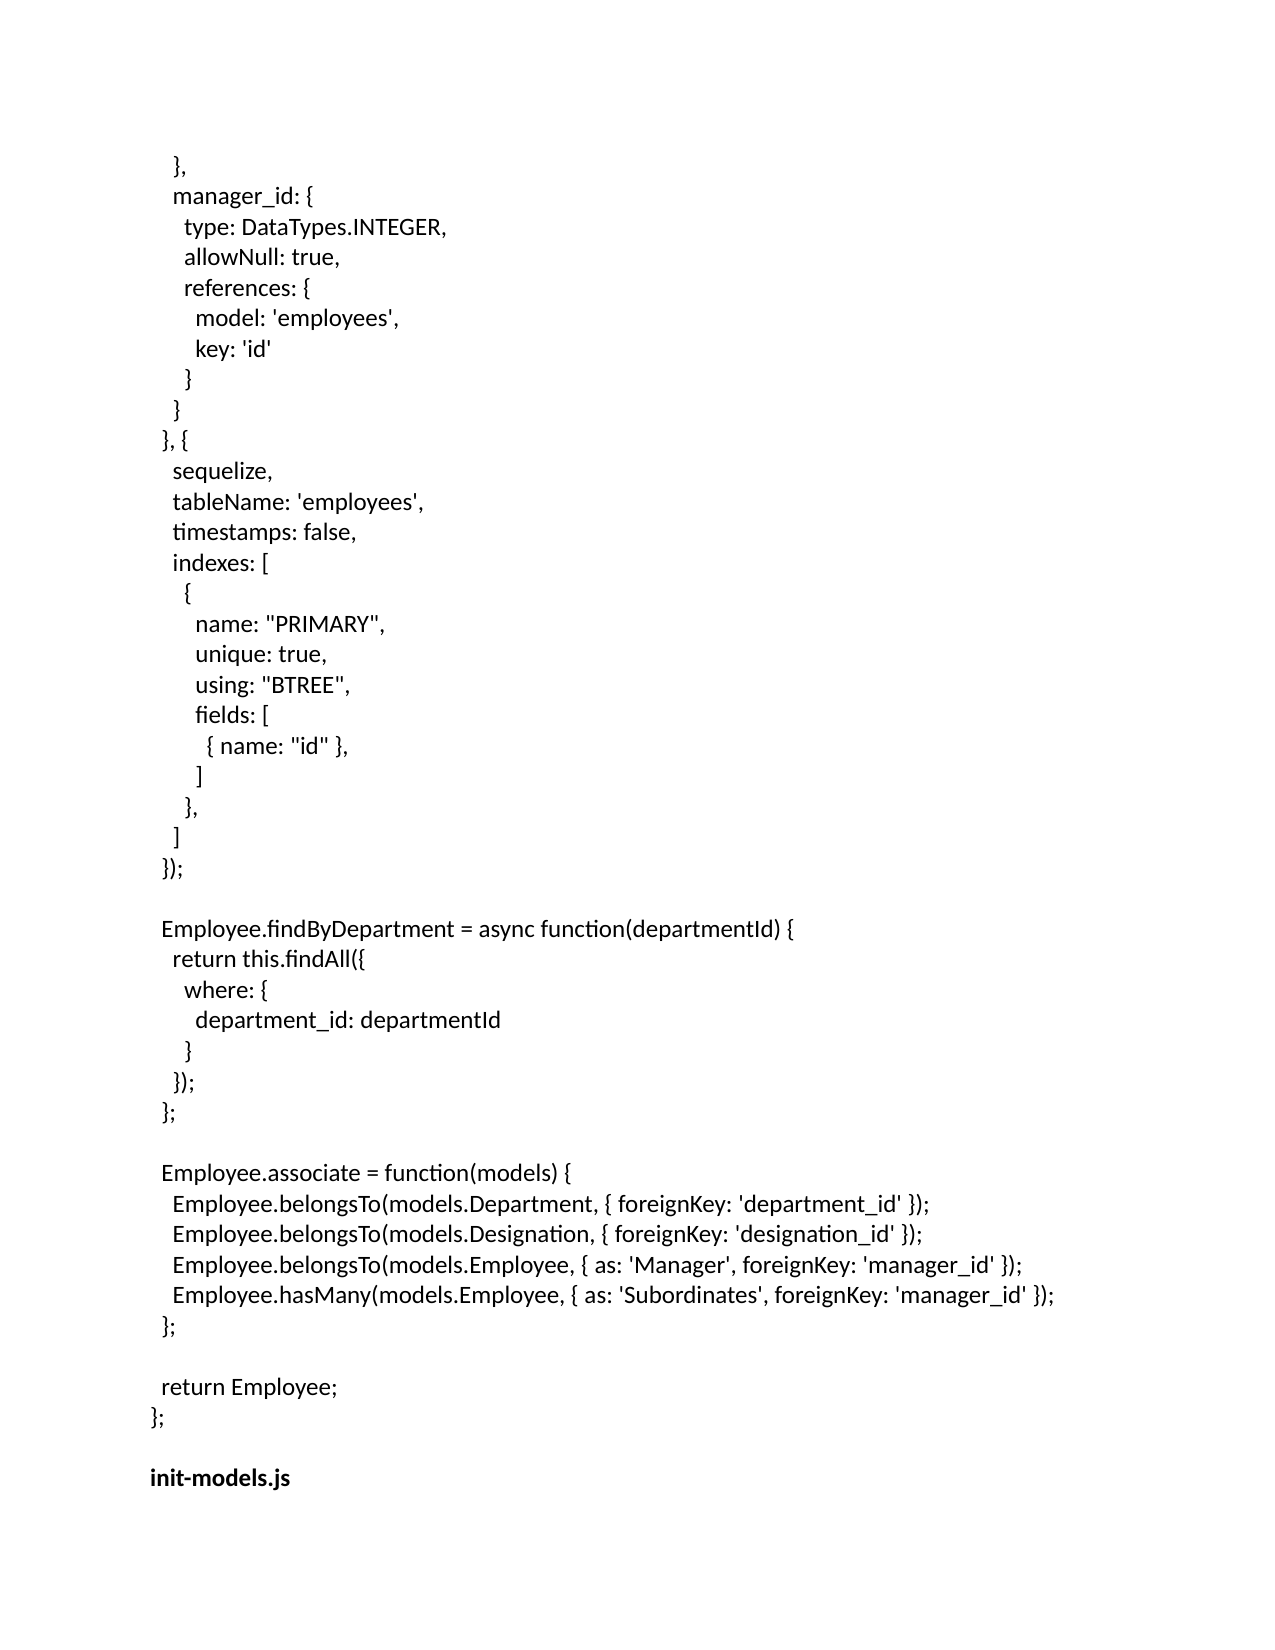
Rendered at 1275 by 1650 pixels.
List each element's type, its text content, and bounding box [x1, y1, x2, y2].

text fields: [ [150, 699, 1125, 730]
text references: { [150, 272, 1125, 303]
text Employee.associate = function(models) { [150, 1157, 1125, 1188]
text }, [150, 150, 1125, 181]
text Employee.hasMany(models.Employee, { as: 'Subordinates', foreignKey: 'manager_id' }); [150, 1279, 1125, 1310]
text Employee.belongsTo(models.Designation, { foreignKey: 'designation_id' }); [150, 1218, 1125, 1249]
text department_id: departmentId [150, 1004, 1125, 1035]
text }, [150, 791, 1125, 821]
text } [150, 1035, 1125, 1066]
text type: DataTypes.INTEGER, [150, 211, 1125, 242]
text } [150, 364, 1125, 394]
text } [150, 394, 1125, 425]
text allowNull: true, [150, 242, 1125, 272]
text { [150, 577, 1125, 608]
text model: 'employees', [150, 303, 1125, 333]
text Employee.belongsTo(models.Department, { foreignKey: 'department_id' }); [150, 1188, 1125, 1218]
text return this.findAll({ [150, 943, 1125, 974]
text key: 'id' [150, 333, 1125, 364]
text Employee.findByDepartment = async function(departmentId) { [150, 913, 1125, 943]
text indexes: [ [150, 547, 1125, 577]
text timestamps: false, [150, 516, 1125, 547]
text where: { [150, 974, 1125, 1004]
text }; [150, 1096, 1125, 1127]
text }, { [150, 425, 1125, 455]
text init-models.js [150, 1462, 1125, 1493]
text tableName: 'employees', [150, 486, 1125, 516]
text { name: "id" }, [150, 730, 1125, 760]
text sequelize, [150, 455, 1125, 486]
text using: "BTREE", [150, 669, 1125, 699]
text unique: true, [150, 638, 1125, 669]
text return Employee; [150, 1371, 1125, 1401]
text Employee.belongsTo(models.Employee, { as: 'Manager', foreignKey: 'manager_id' }); [150, 1249, 1125, 1279]
text }; [150, 1310, 1125, 1340]
text ] [150, 821, 1125, 852]
text }; [150, 1401, 1125, 1432]
text ] [150, 760, 1125, 791]
text name: "PRIMARY", [150, 608, 1125, 638]
text }); [150, 852, 1125, 882]
text manager_id: { [150, 181, 1125, 211]
text }); [150, 1066, 1125, 1096]
